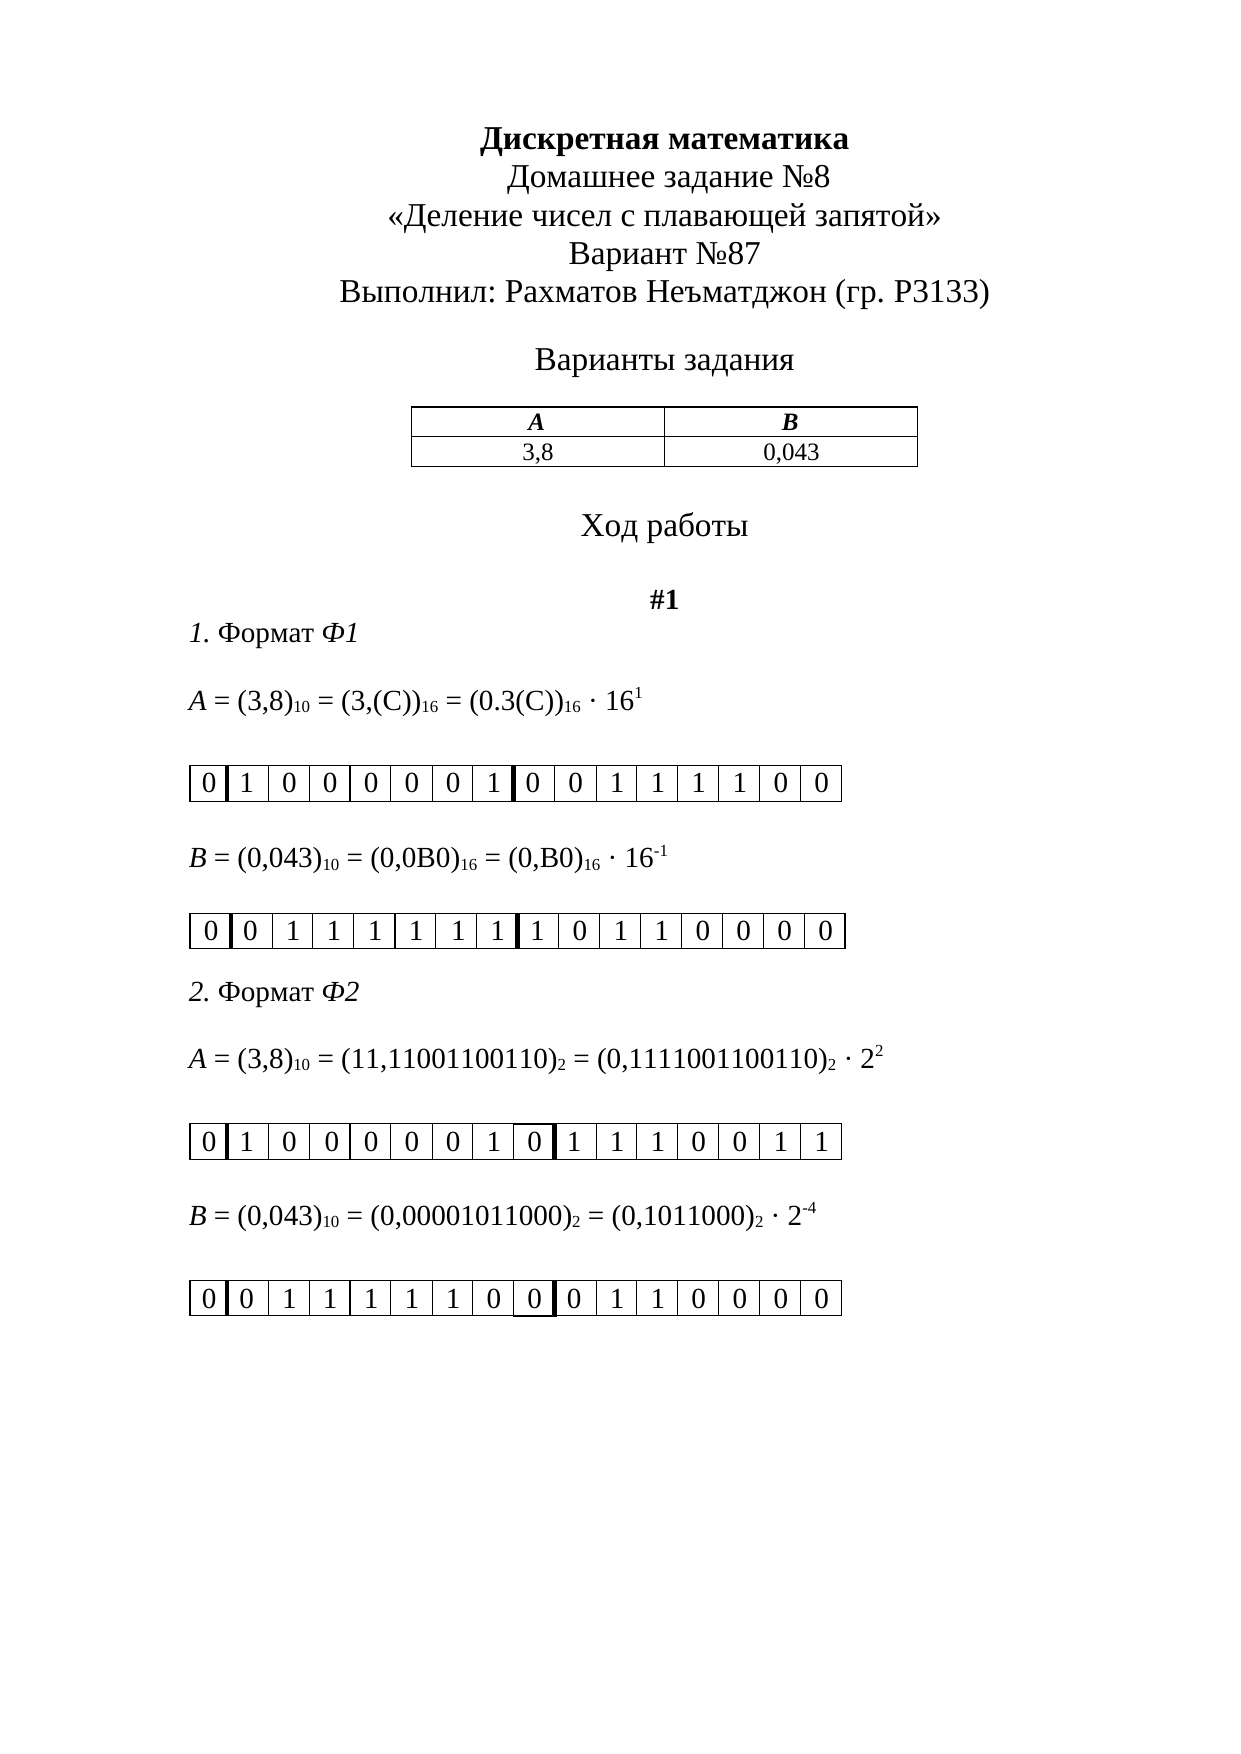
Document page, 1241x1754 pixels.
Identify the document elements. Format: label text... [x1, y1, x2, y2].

table_header 0 [514, 1125, 552, 1158]
table_header 1 [719, 766, 759, 801]
table_header 0 [801, 766, 841, 801]
table_header 0 [191, 766, 225, 801]
table_header 0 [682, 914, 722, 948]
table_cell 0,043 [665, 437, 917, 466]
table_header 1 [351, 1281, 390, 1315]
table_header 0 [557, 1281, 596, 1315]
table_header 0 [473, 1281, 513, 1315]
table_header 1 [433, 1281, 472, 1315]
table_header 1 [597, 1281, 636, 1315]
table_header 0 [801, 1281, 841, 1315]
text Домашнее задание №8 [177, 156, 1152, 195]
table_header B [665, 408, 917, 436]
table_header 1 [597, 1124, 636, 1158]
table_header 1 [436, 914, 476, 948]
text В = (0,043)10 = (0,0B0)16 = (0,B0)16 · 16-1 [188, 840, 1152, 874]
text «Деление чисел с плавающей запятой» [177, 195, 1152, 233]
table_header 0 [719, 1281, 759, 1315]
table_header 1 [354, 914, 394, 948]
table_header 0 [351, 766, 390, 801]
table_header 0 [555, 766, 596, 801]
table_header 0 [764, 914, 804, 948]
table_header 0 [191, 1124, 225, 1158]
table_header 1 [477, 914, 515, 948]
text А = (3,8)10 = (3,(С))16 = (0.3(С))16 · 161 [188, 683, 1152, 716]
table_header 0 [559, 914, 599, 948]
table_header 1 [229, 1124, 268, 1158]
table_header 1 [637, 766, 677, 801]
table_header 1 [597, 766, 636, 801]
text Выполнил: Рахматов Неъматджон (гр. P3133) [177, 271, 1152, 310]
table_header 1 [396, 914, 435, 948]
table_header 0 [805, 914, 844, 948]
text В = (0,043)10 = (0,00001011000)2 = (0,1011000)2 · 2-4 [188, 1198, 1152, 1231]
table_header 1 [273, 914, 312, 948]
table_header 0 [233, 914, 272, 948]
table_header 0 [760, 766, 800, 801]
table_header 0 [719, 1124, 759, 1158]
list Формат Ф2 [188, 974, 1152, 1007]
table_header 1 [473, 766, 511, 801]
table_header 1 [760, 1124, 800, 1158]
text Вариант №87 [177, 233, 1152, 271]
table_header 1 [229, 766, 268, 801]
text А = (3,8)10 = (11,11001100110)2 = (0,1111001100110)2 · 22 [188, 1041, 1152, 1074]
table_header 1 [637, 1124, 677, 1158]
table_header A [412, 408, 664, 436]
table_header 1 [520, 914, 558, 948]
table_header 0 [269, 1124, 309, 1158]
table_header 0 [514, 1281, 552, 1315]
table_header 0 [310, 1124, 349, 1158]
table_header 0 [191, 914, 229, 948]
table_header 0 [310, 766, 349, 801]
table_header 1 [313, 914, 353, 948]
table_header 0 [678, 1124, 718, 1158]
table_header 1 [269, 1281, 309, 1315]
table_header 1 [310, 1281, 349, 1315]
table_header 0 [678, 1281, 718, 1315]
table_cell 3,8 [412, 437, 664, 466]
list Формат Ф1 [188, 616, 1152, 649]
table_header 1 [557, 1124, 596, 1158]
table_header 1 [678, 766, 718, 801]
table_header 0 [723, 914, 763, 948]
table_header 1 [637, 1281, 677, 1315]
table_header 1 [391, 1281, 432, 1315]
list #1 [177, 582, 1152, 616]
table_header 0 [269, 766, 309, 801]
table_header 0 [433, 1124, 472, 1158]
table_header 0 [391, 1124, 432, 1158]
table_header 1 [600, 914, 640, 948]
list Ход работы [177, 505, 1152, 544]
text Варианты задания [177, 339, 1152, 377]
table_header 0 [229, 1281, 268, 1315]
table_header 1 [473, 1124, 513, 1158]
text Дискретная математика [177, 118, 1152, 156]
table_header 1 [641, 914, 681, 948]
table_header 0 [760, 1281, 800, 1315]
table_header 0 [391, 766, 432, 801]
table_header 0 [351, 1124, 390, 1158]
table_header 0 [191, 1281, 225, 1315]
table_header 0 [433, 766, 472, 801]
table_header 0 [516, 766, 554, 801]
table_header 1 [801, 1124, 841, 1158]
